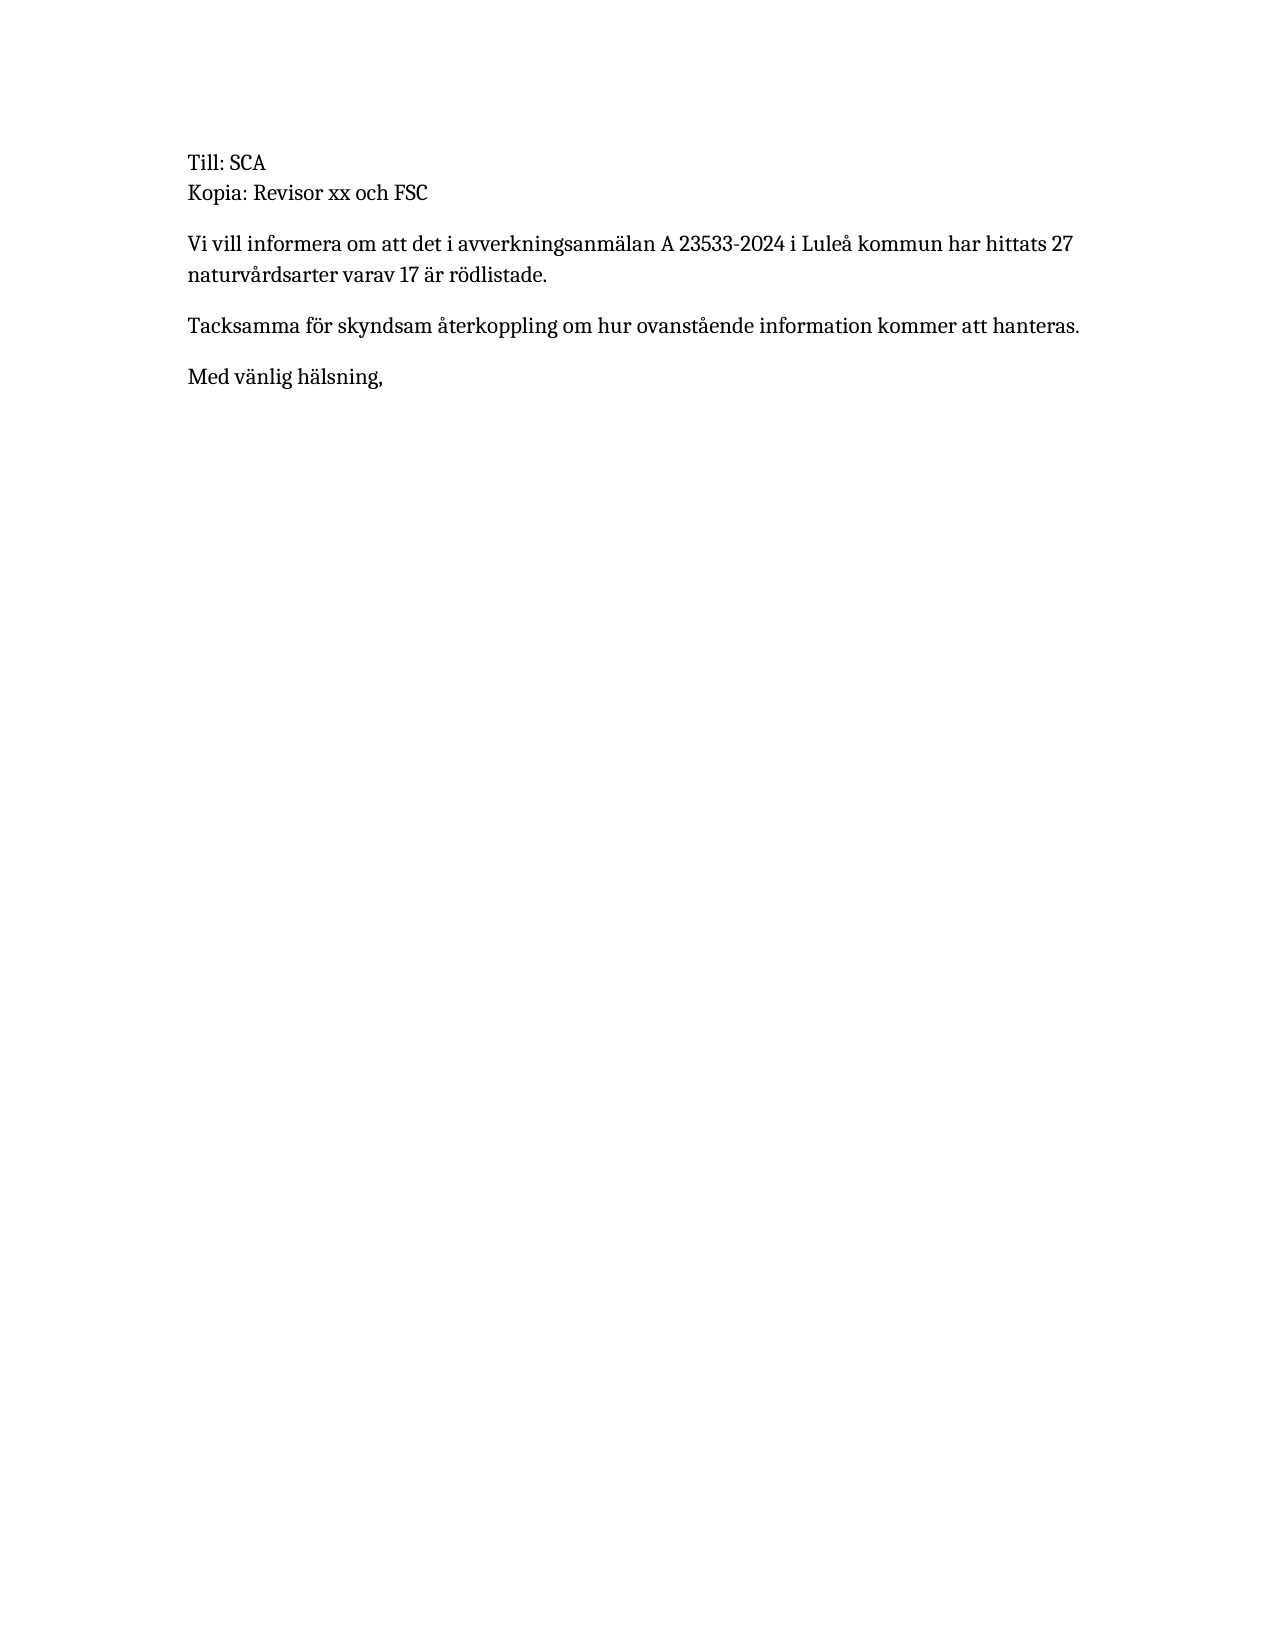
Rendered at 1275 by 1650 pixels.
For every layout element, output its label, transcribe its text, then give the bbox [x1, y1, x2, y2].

text Vi vill informera om att det i avverkningsanmälan A 23533-2024 i Luleå kommun har hittats 27 naturvårdsarter varav 17 är rödlistade. [187, 231, 1087, 288]
text Med vänlig hälsning, [187, 363, 1087, 420]
text Tacksamma för skyndsam återkoppling om hur ovanstående information kommer att hanteras. [187, 312, 1087, 339]
text Till: SCA Kopia: Revisor xx och FSC [187, 150, 1087, 207]
